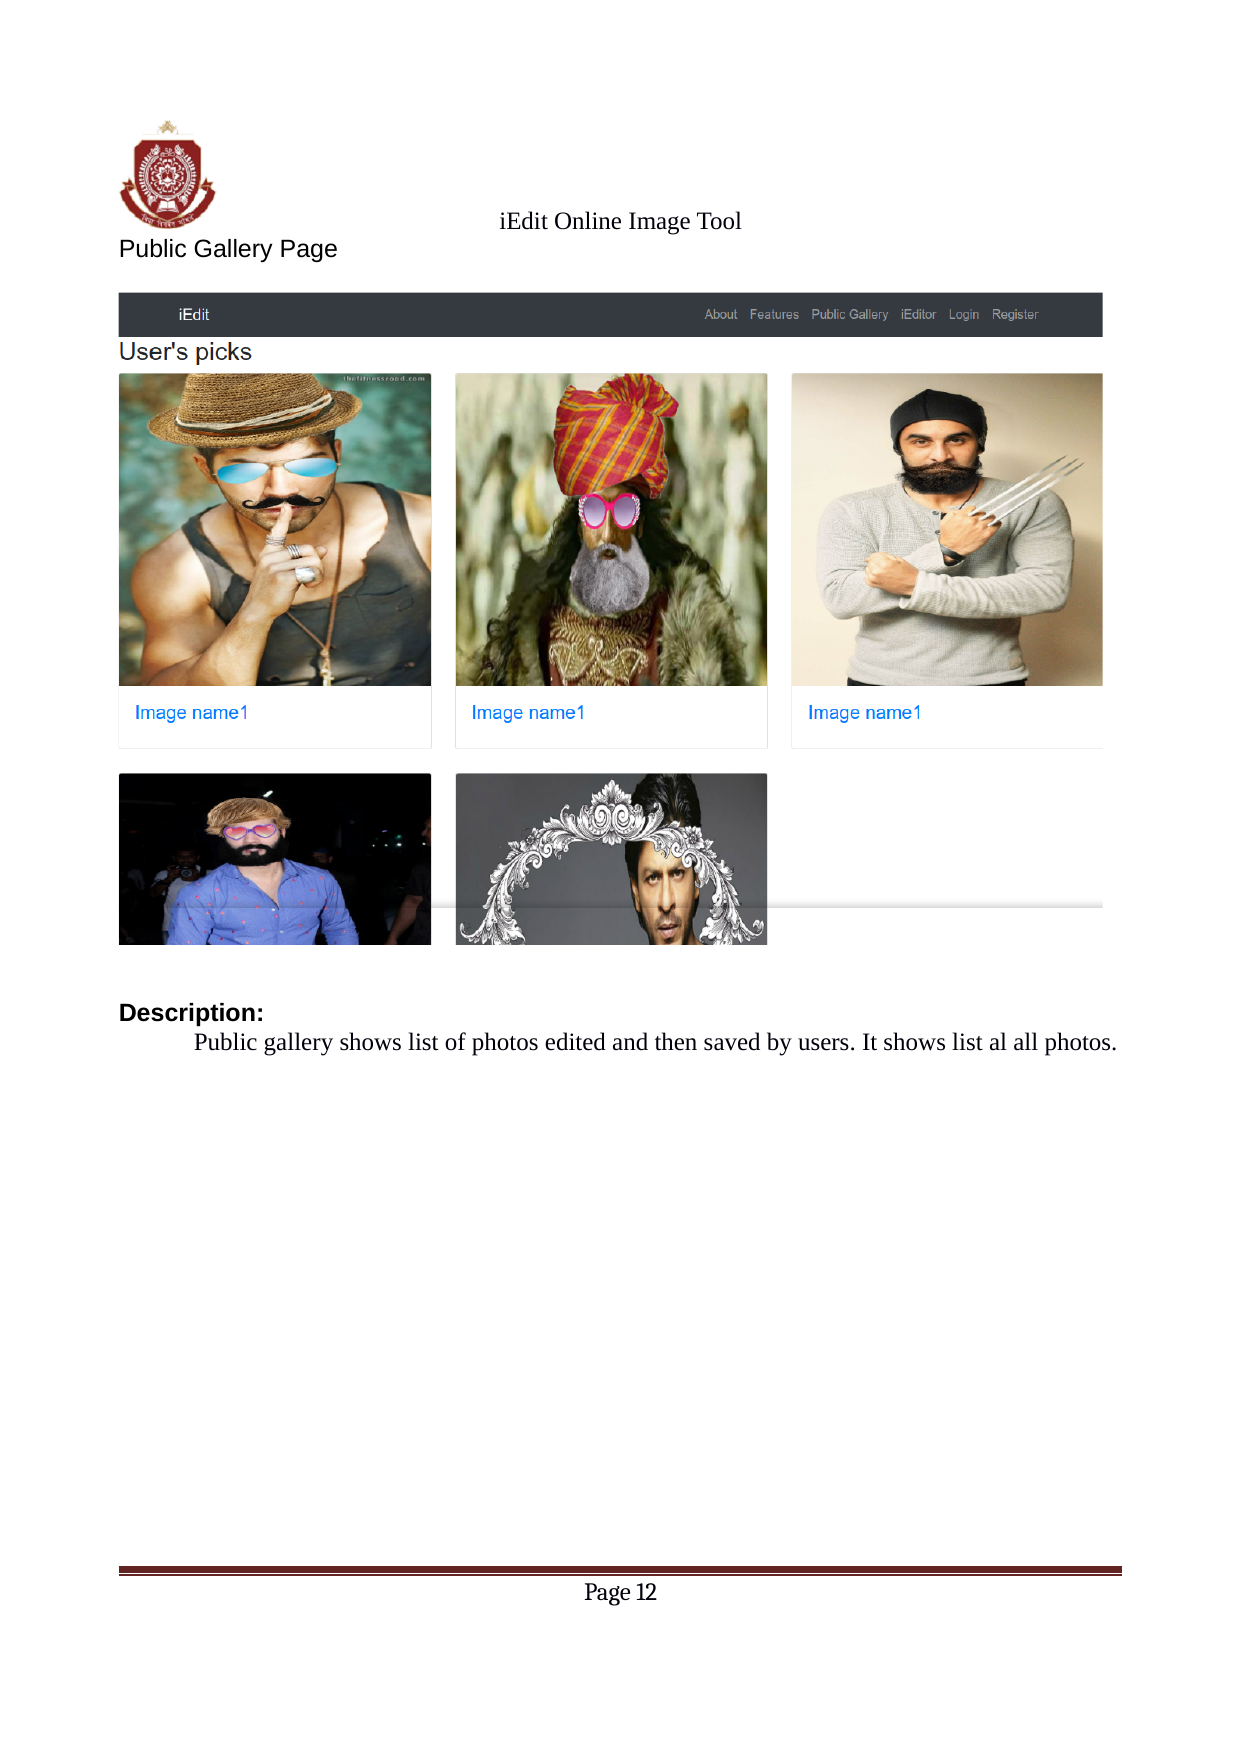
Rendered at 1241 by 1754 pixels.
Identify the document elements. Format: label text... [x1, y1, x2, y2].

picture [118, 118, 224, 229]
picture [118, 292, 1103, 945]
text Description: [118, 998, 1122, 1027]
text Public gallery shows list of photos edited and then saved by users. It shows list al all photos. [118, 1027, 1122, 1056]
text Public Gallery Page [118, 234, 1122, 263]
